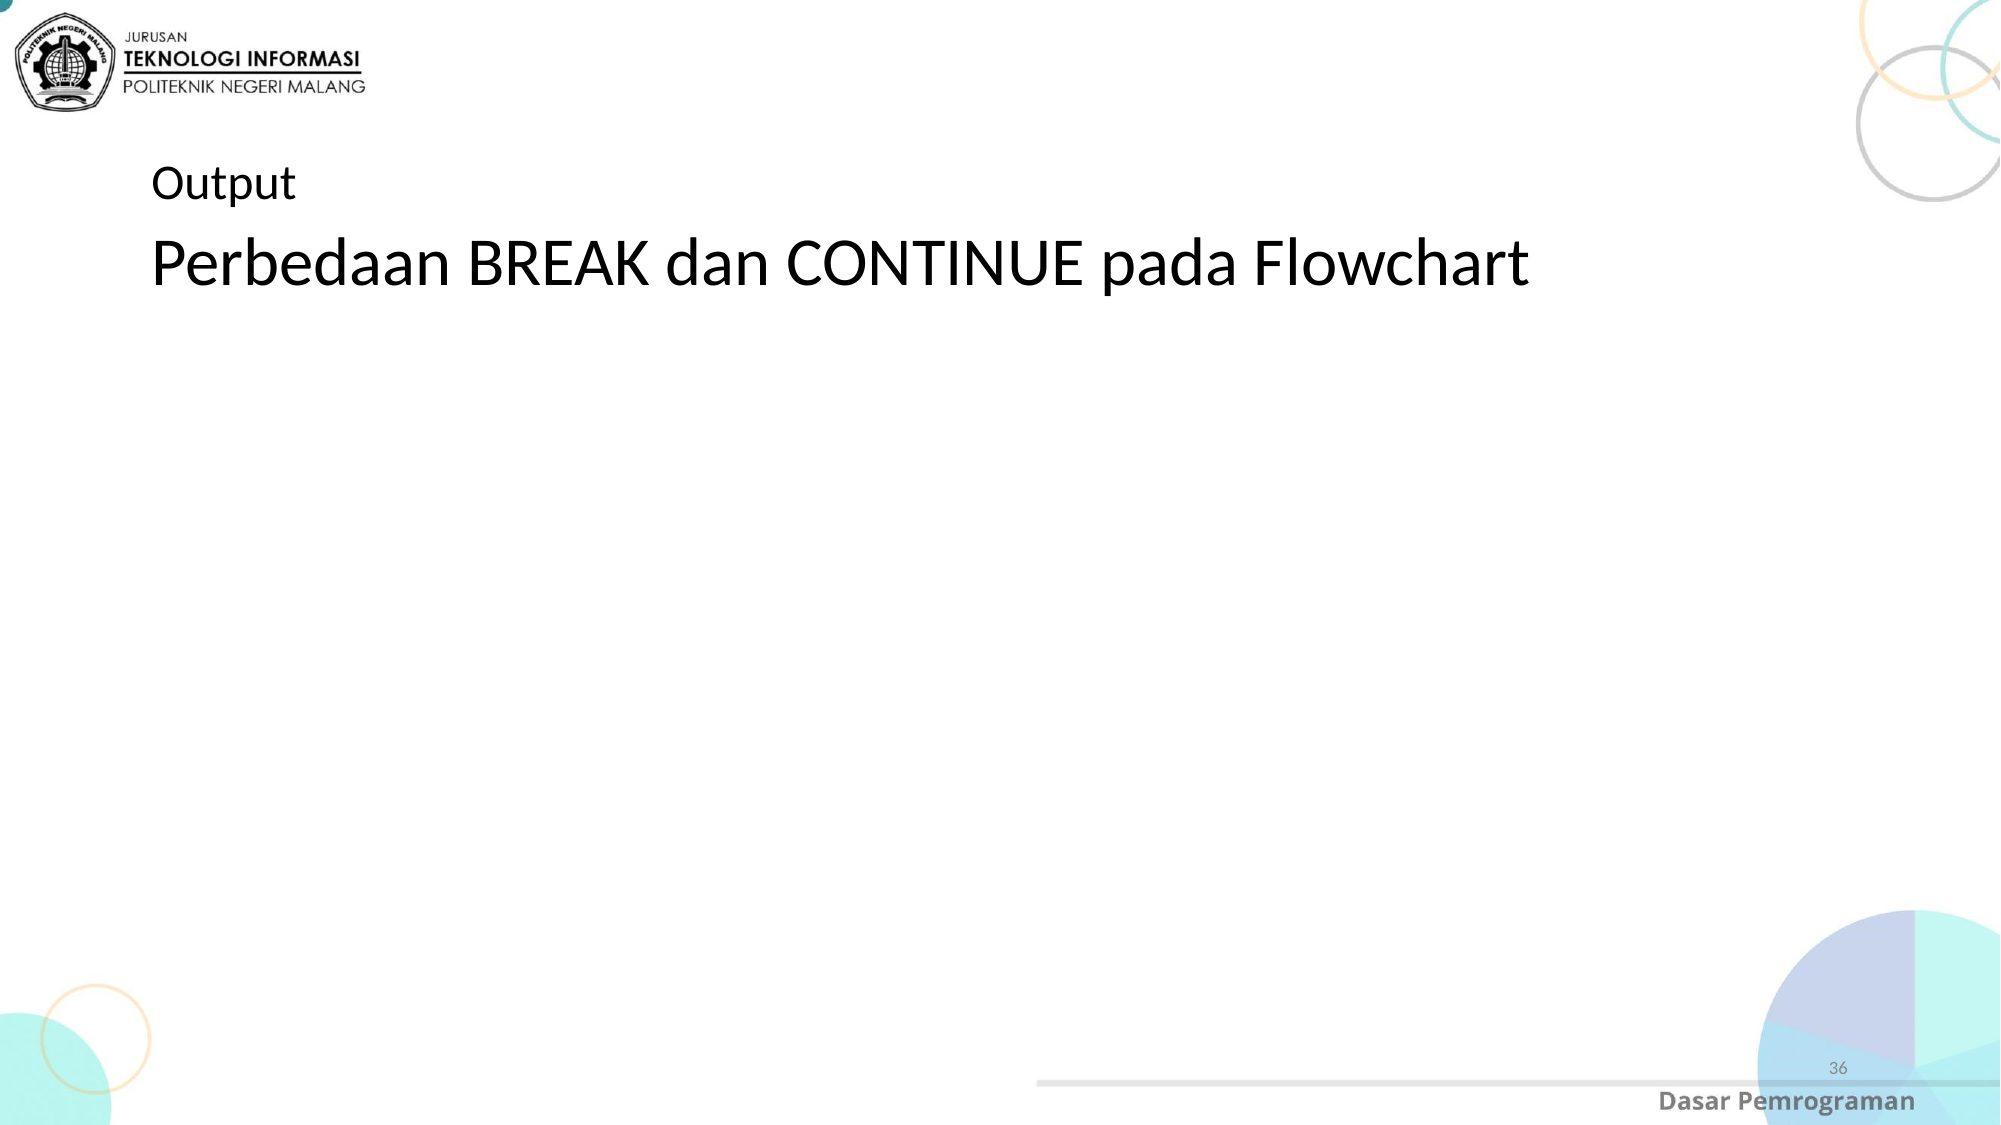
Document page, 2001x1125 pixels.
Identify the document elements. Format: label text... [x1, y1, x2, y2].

picture [0, 0, 2000, 1125]
subtitle Perbedaan BREAK dan CONTINUE pada Flowchart [151, 219, 1825, 303]
text Output [151, 151, 1825, 212]
